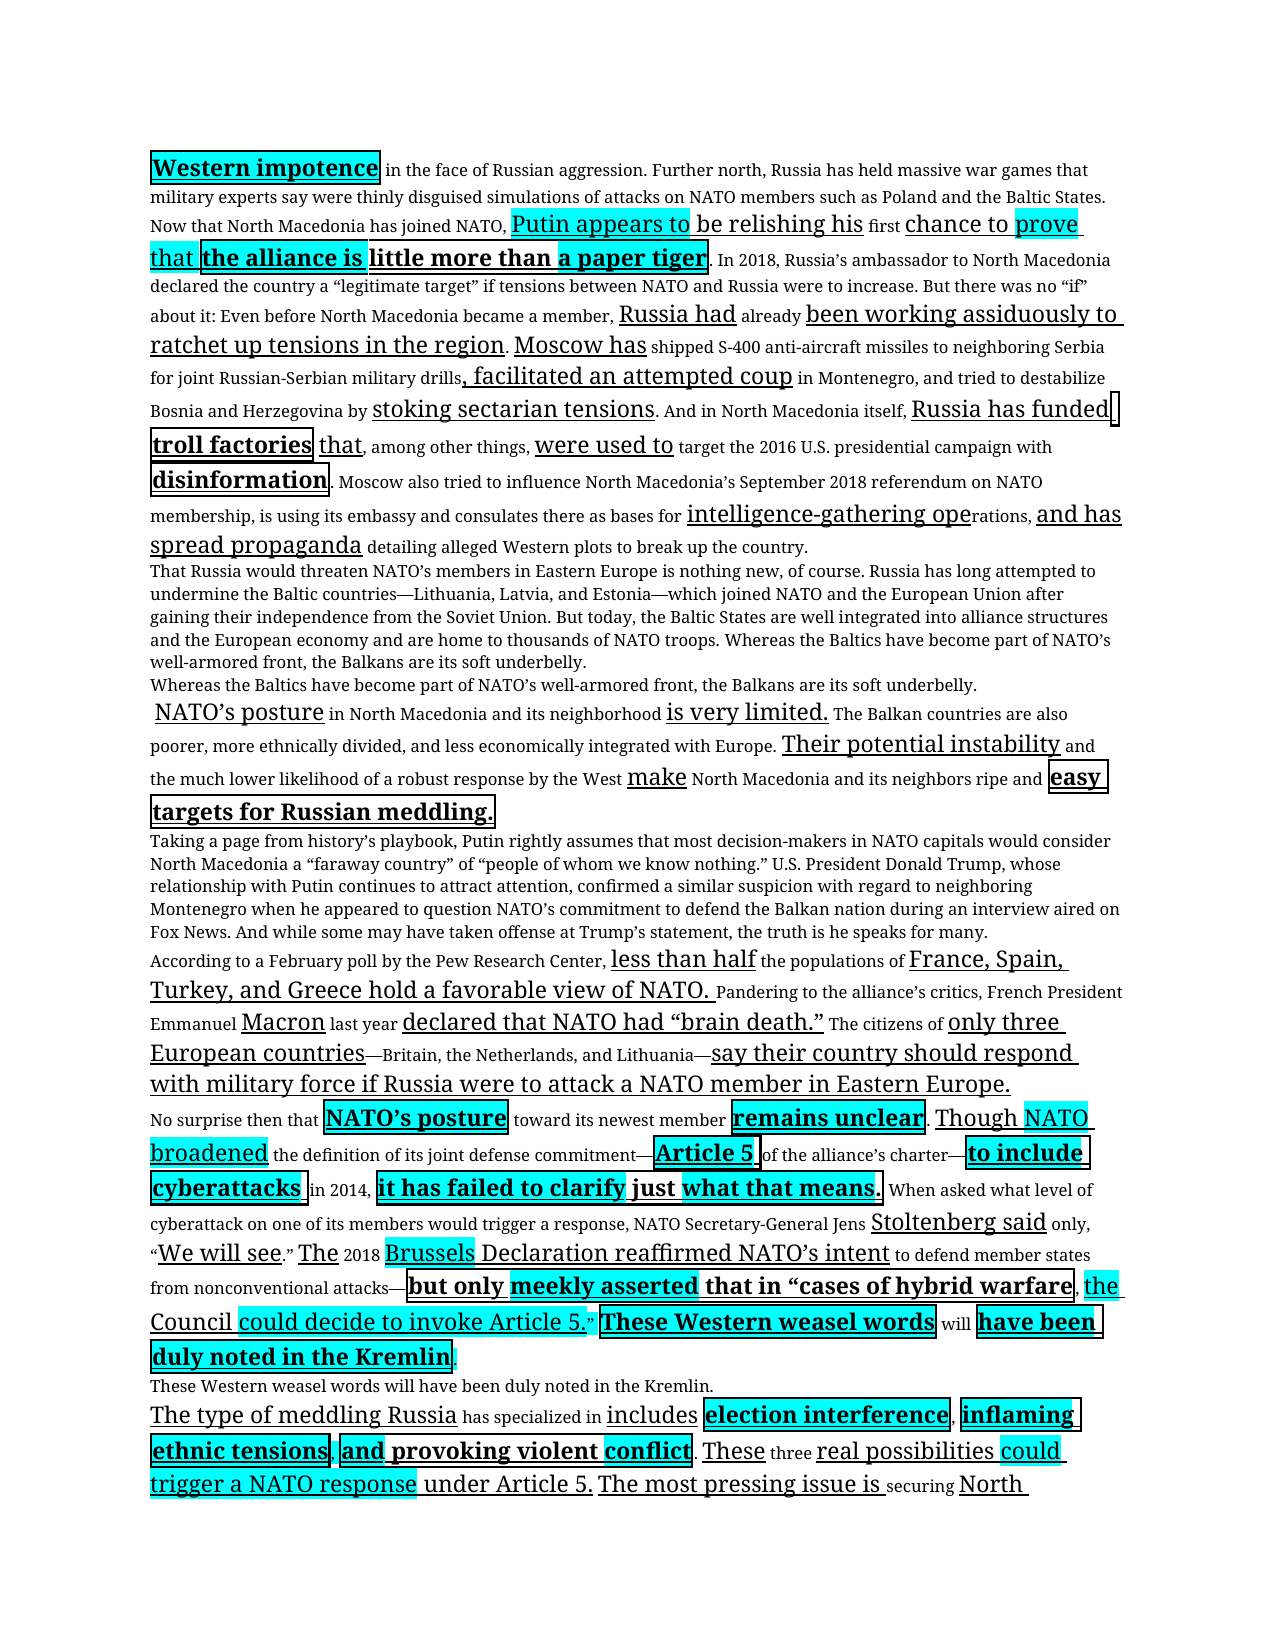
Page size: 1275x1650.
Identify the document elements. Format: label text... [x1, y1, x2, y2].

text That Russia would threaten NATO’s members in Eastern Europe is nothing new, of course. Russia has long attempted to undermine the Baltic countries—Lithuania, Latvia, and Estonia—which joined NATO and the European Union after gaining their independence from the Soviet Union. But today, the Baltic States are well integrated into alliance structures and the European economy and are home to thousands of NATO troops. Whereas the Baltics have become part of NATO’s well-armored front, the Balkans are its soft underbelly. [150, 560, 1125, 673]
text Whereas the Baltics have become part of NATO’s well-armored front, the Balkans are its soft underbelly. [150, 673, 1125, 696]
text Taking a page from history’s playbook, Putin rightly assumes that most decision-makers in NATO capitals would consider North Macedonia a “faraway country” of “people of whom we know nothing.” U.S. President Donald Trump, whose relationship with Putin continues to attract attention, confirmed a similar suspicion with regard to neighboring Montenegro when he appeared to question NATO’s commitment to defend the Balkan nation during an interview aired on Fox News. And while some may have taken offense at Trump’s statement, the truth is he speaks for many. [150, 829, 1125, 943]
text NATO’s posture in North Macedonia and its neighborhood is very limited. The Balkan countries are also poorer, more ethnically divided, and less economically integrated with Europe. Their potential instability and the much lower likelihood of a robust response by the West make North Macedonia and its neighbors ripe and easy targets for Russian meddling. [150, 696, 1125, 829]
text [150, 150, 1125, 208]
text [150, 1397, 1125, 1499]
text These Western weasel words will have been duly noted in the Kremlin. [150, 1374, 1125, 1397]
text Now that North Macedonia has joined NATO, Putin appears to be relishing his first chance to prove that the alliance is little more than a paper tiger. In 2018, Russia’s ambassador to North Macedonia declared the country a “legitimate target” if tensions between NATO and Russia were to increase. But there was no “if” about it: Even before North Macedonia became a member, Russia had already been working assiduously to ratchet up tensions in the region. Moscow has shipped S-400 anti-aircraft missiles to neighboring Serbia for joint Russian-Serbian military drills, facilitated an attempted coup in Montenegro, and tried to destabilize Bosnia and Herzegovina by stoking sectarian tensions. And in North Macedonia itself, Russia has funded troll factories that, among other things, were used to target the 2016 U.S. presidential campaign with disinformation. Moscow also tried to influence North Macedonia’s September 2018 referendum on NATO membership, is using its embassy and consulates there as bases for intelligence-gathering operations, and has spread propaganda detailing alleged Western plots to break up the country. [150, 208, 1125, 560]
text According to a February poll by the Pew Research Center, less than half the populations of France, Spain, Turkey, and Greece hold a favorable view of NATO. Pandering to the alliance’s critics, French President Emmanuel Macron last year declared that NATO had “brain death.” The citizens of only three European countries—Britain, the Netherlands, and Lithuania—say their country should respond with military force if Russia were to attack a NATO member in Eastern Europe. [150, 943, 1125, 1099]
text No surprise then that NATO’s posture toward its newest member remains unclear. Though NATO broadened the definition of its joint defense commitment—Article 5 of the alliance’s charter—to include cyberattacks in 2014, it has failed to clarify just what that means. When asked what level of cyberattack on one of its members would trigger a response, NATO Secretary-General Jens Stoltenberg said only, “We will see.” The 2018 Brussels Declaration reaffirmed NATO’s intent to defend member states from nonconventional attacks—but only meekly asserted that in “cases of hybrid warfare, the Council could decide to invoke Article 5.” These Western weasel words will have been duly noted in the Kremlin. [150, 1099, 1125, 1374]
